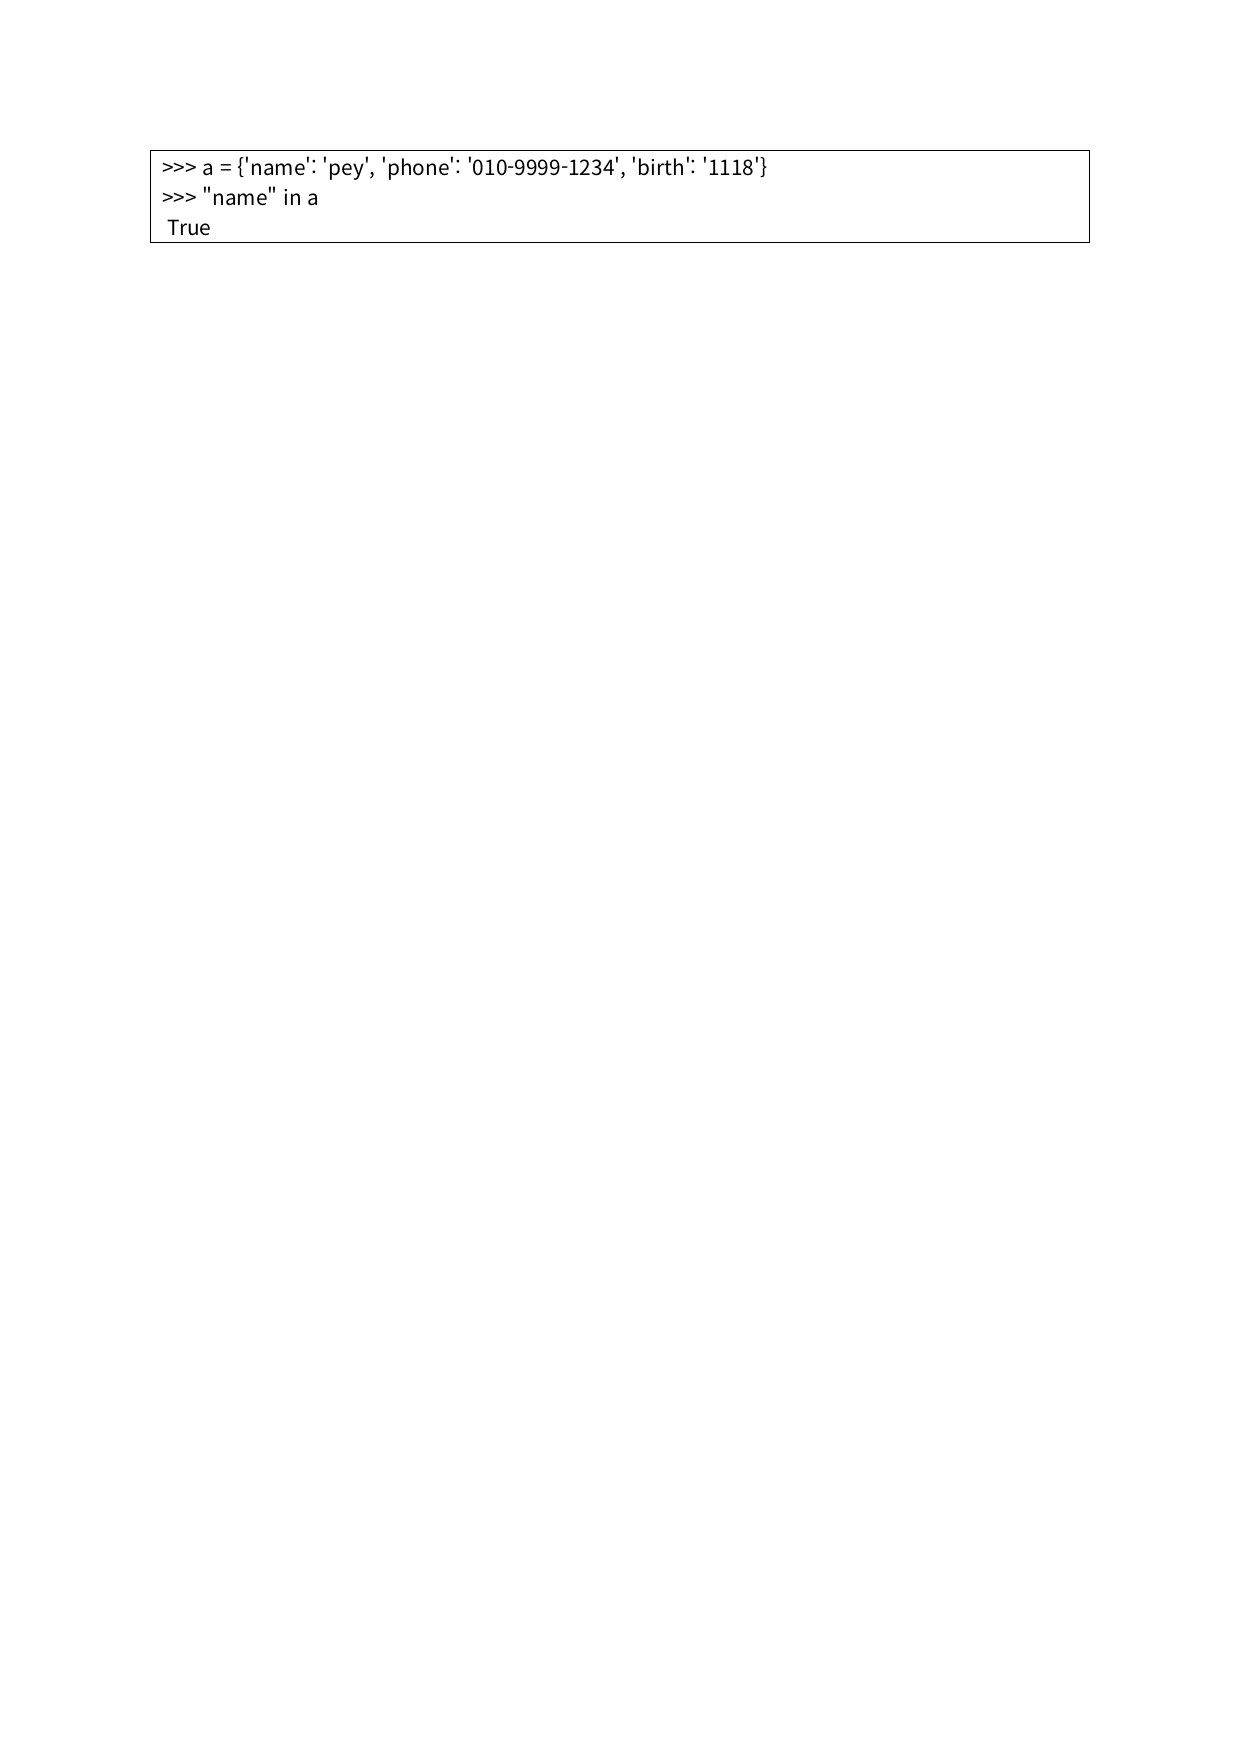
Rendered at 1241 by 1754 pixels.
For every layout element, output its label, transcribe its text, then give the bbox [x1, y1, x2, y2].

table_header >>> a = {'name': 'pey', 'phone': '010-9999-1234', 'birth': '1118'} >>> "name" in a True [151, 151, 1089, 242]
